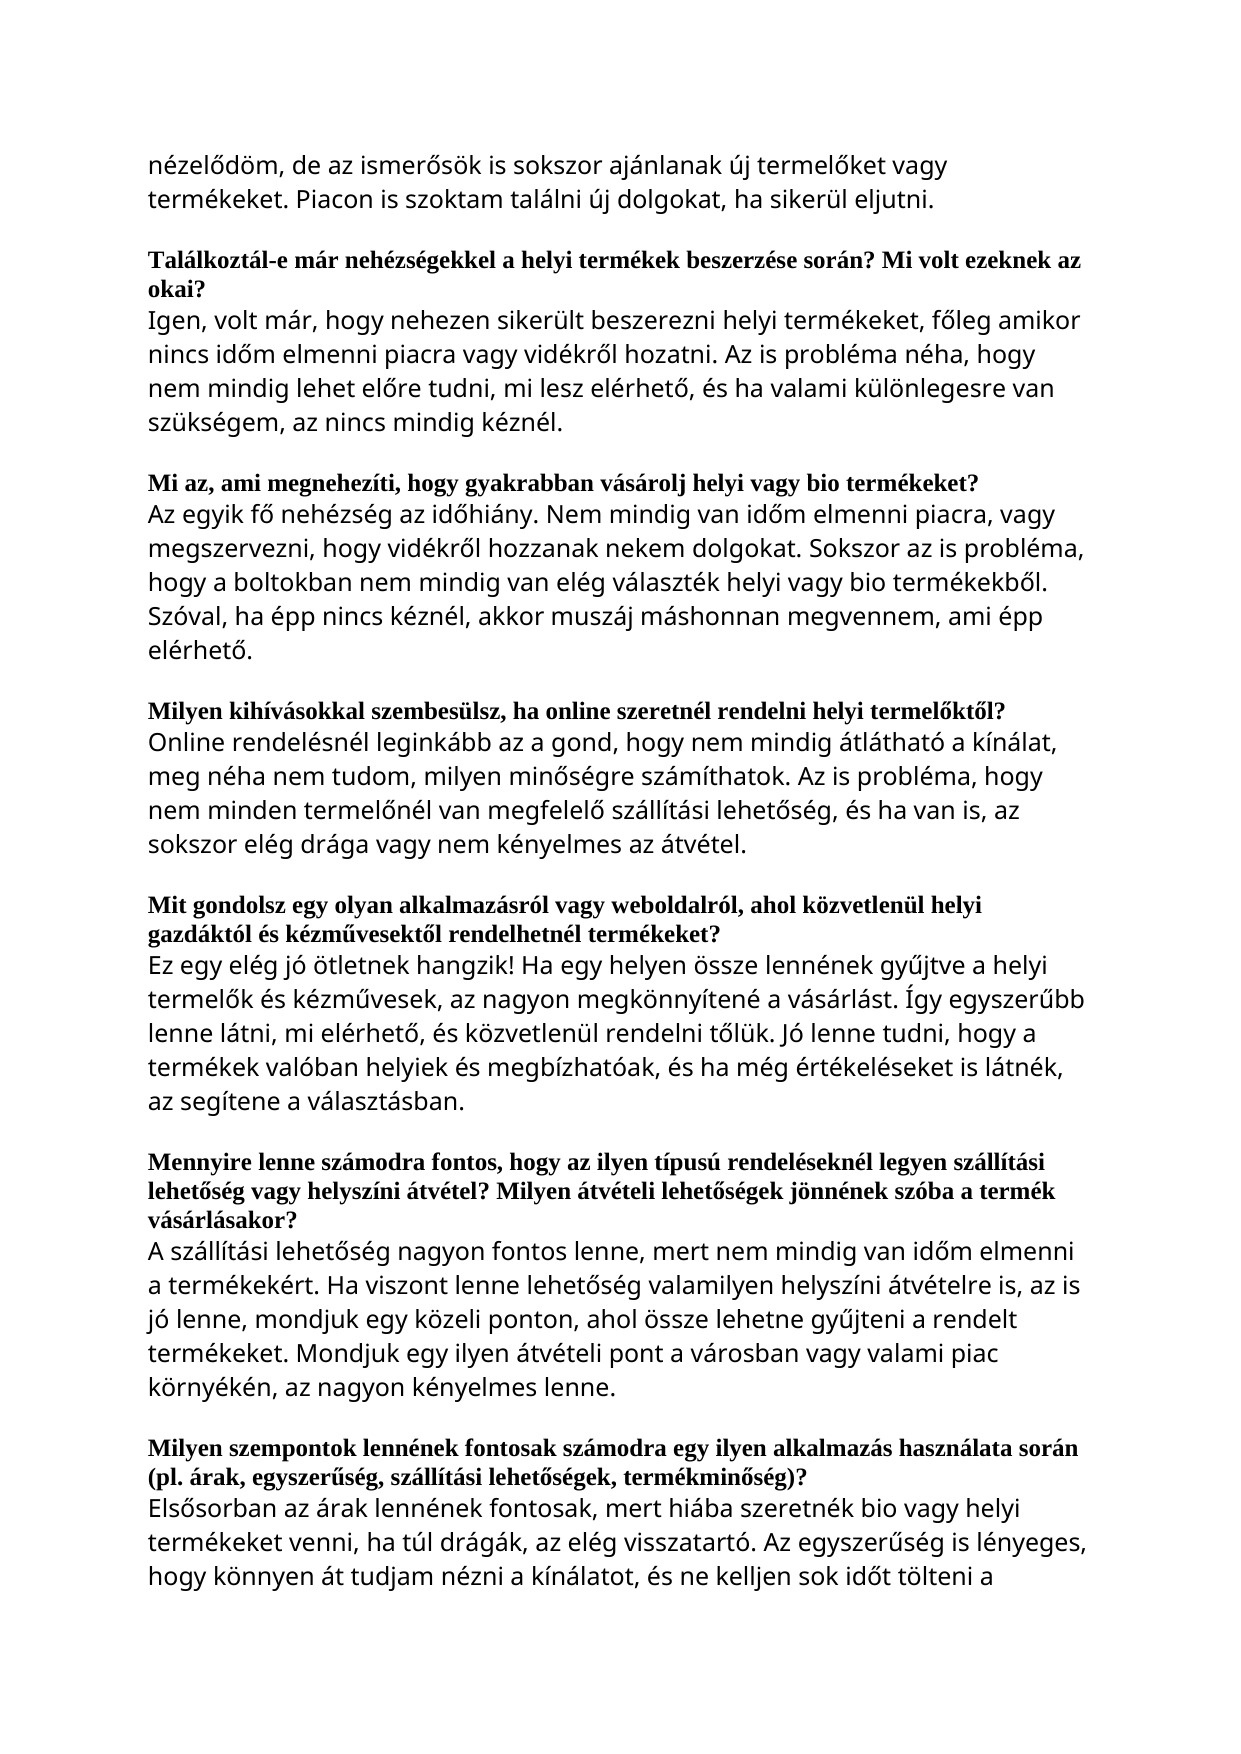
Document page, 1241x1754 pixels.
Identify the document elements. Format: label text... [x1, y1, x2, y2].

text Milyen kihívásokkal szembesülsz, ha online szeretnél rendelni helyi termelőktől? Online rendelésnél leginkább az a gond, hogy nem mindig átlátható a kínálat, meg néha nem tudom, milyen minőségre számíthatok. Az is probléma, hogy nem minden termelőnél van megfelelő szállítási lehetőség, és ha van is, az sokszor elég drága vagy nem kényelmes az átvétel. [148, 1113, 1093, 1278]
text Mit gondolsz egy olyan alkalmazásról vagy weboldalról, ahol közvetlenül helyi gazdáktól és kézművesektől rendelhetnél termékeket? Ez egy elég jó ötletnek hangzik! Ha egy helyen össze lennének gyűjtve a helyi termelők és kézművesek, az nagyon megkönnyítené a vásárlást. Így egyszerűbb lenne látni, mi elérhető, és közvetlenül rendelni tőlük. Jó lenne tudni, hogy a termékek valóban helyiek és megbízhatóak, és ha még értékeléseket is látnék, az segítene a választásban. [148, 1307, 1093, 1535]
text Mi az, ami megnehezíti, hogy gyakrabban vásárolj helyi vagy bio termékeket? Az egyik fő nehézség az időhiány. Nem mindig van időm elmenni piacra, vagy megszervezni, hogy vidékről hozzanak nekem dolgokat. Sokszor az is probléma, hogy a boltokban nem mindig van elég választék helyi vagy bio termékekből. Szóval, ha épp nincs kéznél, akkor muszáj máshonnan megvennem, ami épp elérhető. [148, 885, 1093, 1084]
text Találkoztál-e már nehézségekkel a helyi termékek beszerzése során? Mi volt ezeknek az okai? Igen, volt már, hogy nehezen sikerült beszerezni helyi termékeket, főleg amikor nincs időm elmenni piacra vagy vidékről hozatni. Az is probléma néha, hogy nem mindig lehet előre tudni, mi lesz elérhető, és ha valami különlegesre van szükségem, az nincs mindig kéznél. [148, 662, 1093, 856]
text Milyen csatornákon tájékozódsz az új, helyi termelőkről vagy termékekről? Leginkább online, Facebookon meg ilyen fenntarthatóság csoportokban nézelődöm, de az ismerősök is sokszor ajánlanak új termelőket vagy termékeket. Piacon is szoktam találni új dolgokat, ha sikerül eljutni. [148, 502, 1093, 633]
text Mennyire tartod fontosnak, hogy a vásárolt termékek helyi forrásból származzanak? Szerintem elég fontos, hogy helyi legyen, amit veszek. Jobban bízom ezekben a termékekben, frissebbek, és hát még a környezetet is védem azzal, hogy kevesebb szállítást igényel. A helyi gazdaságot is támogatjuk így, ami szintén fontos nekem. [148, 148, 1093, 313]
text Általában milyen gyakran vásárolsz bio- vagy fenntartható termékeket? Próbálok hetente venni bio- vagy fenntartható dolgokat, de ez attól függ, hogy mi érhető el. Ha épp van a piacon vagy ismerős ajánl valamit, akkor megragadom az alkalmat. De néha idő hiányában marad a bolt. [148, 342, 1093, 473]
